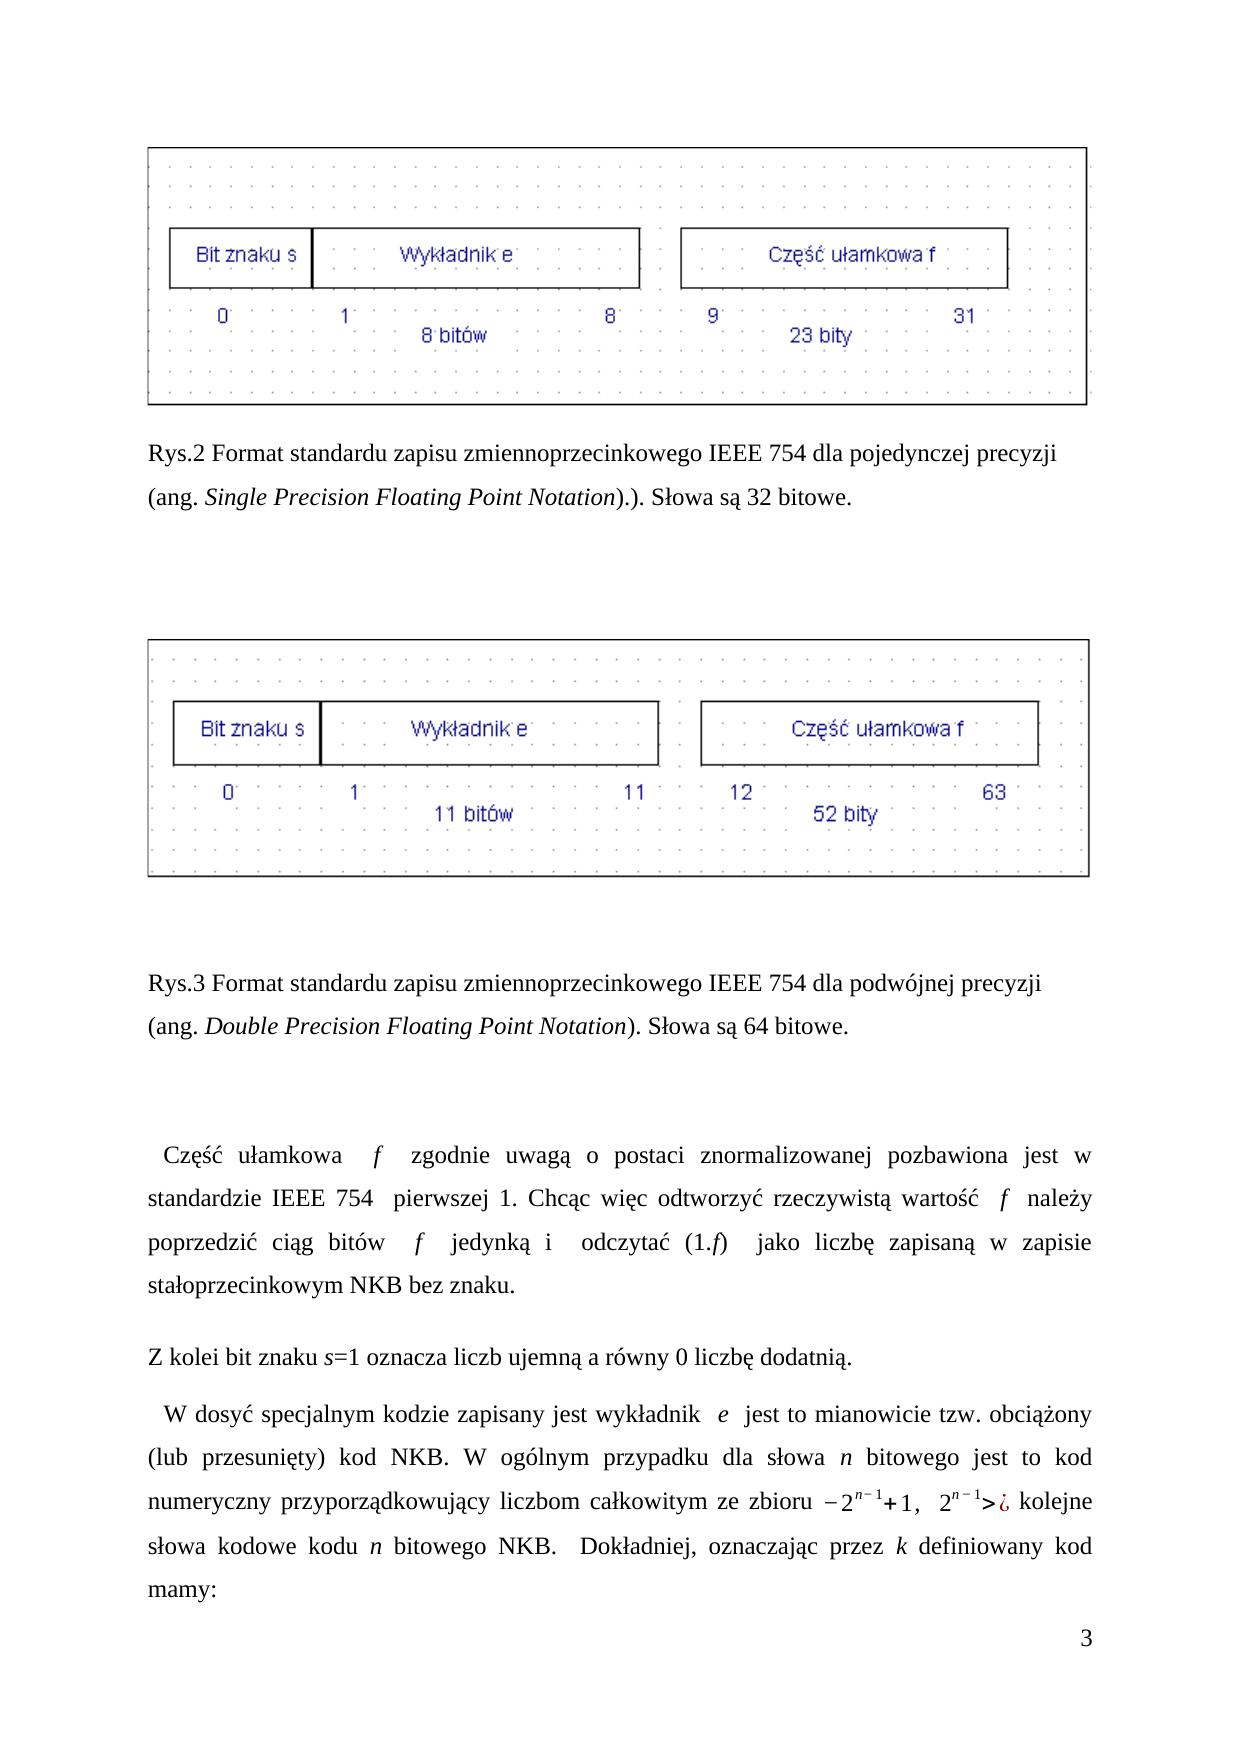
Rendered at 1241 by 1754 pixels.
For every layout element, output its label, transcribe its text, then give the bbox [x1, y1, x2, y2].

text Rys.3 Format standardu zapisu zmiennoprzecinkowego IEEE 754 dla podwójnej precyzji (ang. Double Precision Floating Point Notation). Słowa są 64 bitowe. [148, 968, 1093, 1040]
text Część ułamkowa f zgodnie uwagą o postaci znormalizowanej pozbawiona jest w standardzie IEEE 754 pierwszej 1. Chcąc więc odtworzyć rzeczywistą wartość f należy poprzedzić ciąg bitów f jedynką i odczytać (1.f) jako liczbę zapisaną w zapisie stałoprzecinkowym NKB bez znaku. [148, 1140, 1093, 1298]
picture [147, 147, 1092, 410]
text W dosyć specjalnym kodzie zapisany jest wykładnik e jest to mianowicie tzw. obciążony (lub przesunięty) kod NKB. W ogólnym przypadku dla słowa n bitowego jest to kod numeryczny przyporządkowujący liczbom całkowitym ze zbioru kolejne słowa kodowe kodu n bitowego NKB. Dokładniej, oznaczając przez k definiowany kod mamy: [148, 1399, 1093, 1603]
text Rys.2 Format standardu zapisu zmiennoprzecinkowego IEEE 754 dla pojedynczej precyzji (ang. Single Precision Floating Point Notation).). Słowa są 32 bitowe. [148, 438, 1093, 510]
picture [147, 639, 1093, 882]
text Z kolei bit znaku s=1 oznacza liczb ujemną a równy 0 liczbę dodatnią. [148, 1342, 1093, 1370]
